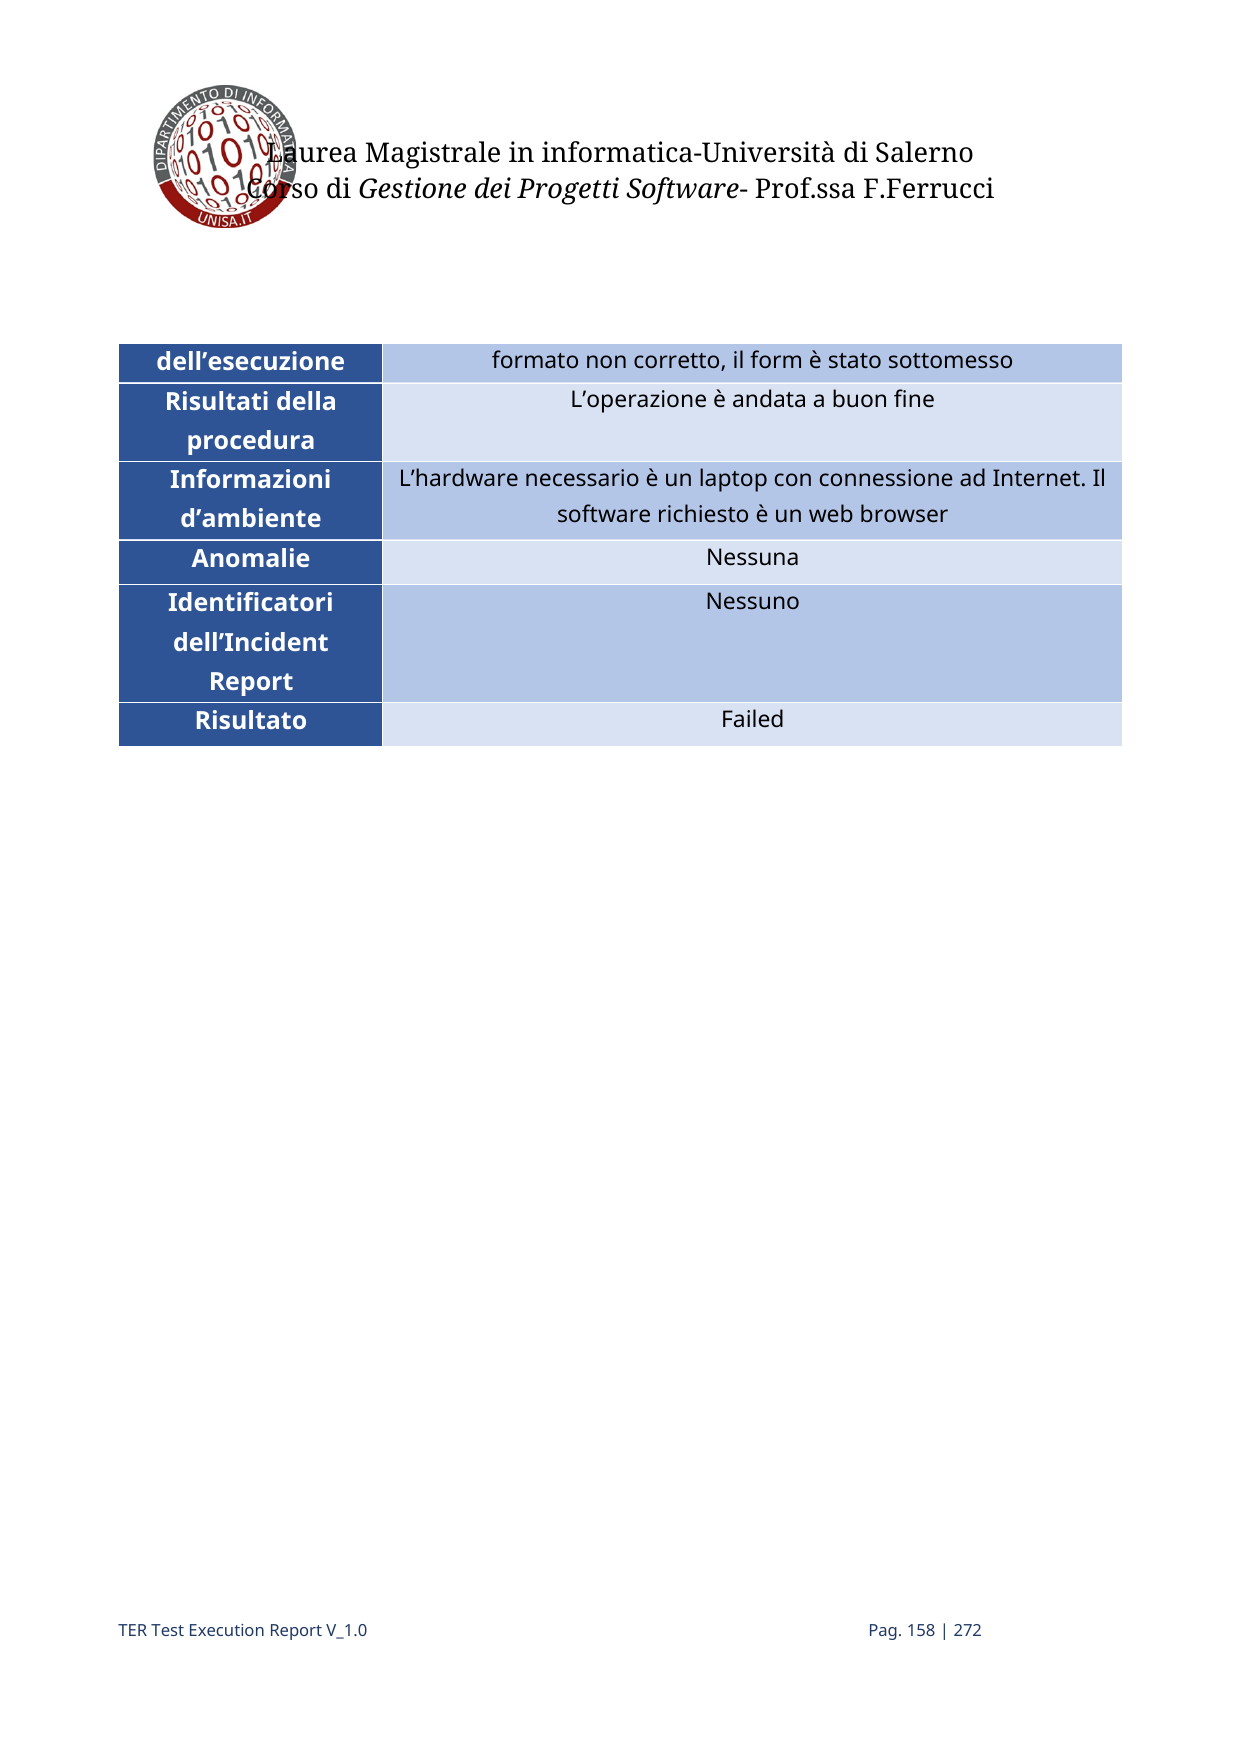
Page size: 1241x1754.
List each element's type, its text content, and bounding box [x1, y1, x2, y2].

table_cell Informazioni d’ambiente [119, 462, 382, 539]
table_cell Risultati della procedura [119, 384, 382, 461]
table_cell Identificatori dell’Incident Report [119, 585, 382, 702]
table_cell L’operazione è andata a buon fine [383, 384, 1122, 461]
picture [153, 85, 297, 228]
table_cell Nessuno [383, 585, 1122, 702]
table_cell Descrizione dell’esecuzione [119, 344, 382, 382]
table_cell Risultato [119, 703, 382, 746]
table_cell Nessuna [383, 541, 1122, 584]
table_cell L’hardware necessario è un laptop con connessione ad Internet. Il software richiesto è un web browser [383, 462, 1122, 539]
table_cell Tutti i campi della form sono stati riempiti e “residenza” ha un formato non corretto, il form è stato sottomesso [383, 344, 1122, 382]
table_cell Failed [383, 703, 1122, 746]
table_cell Anomalie [119, 541, 382, 584]
